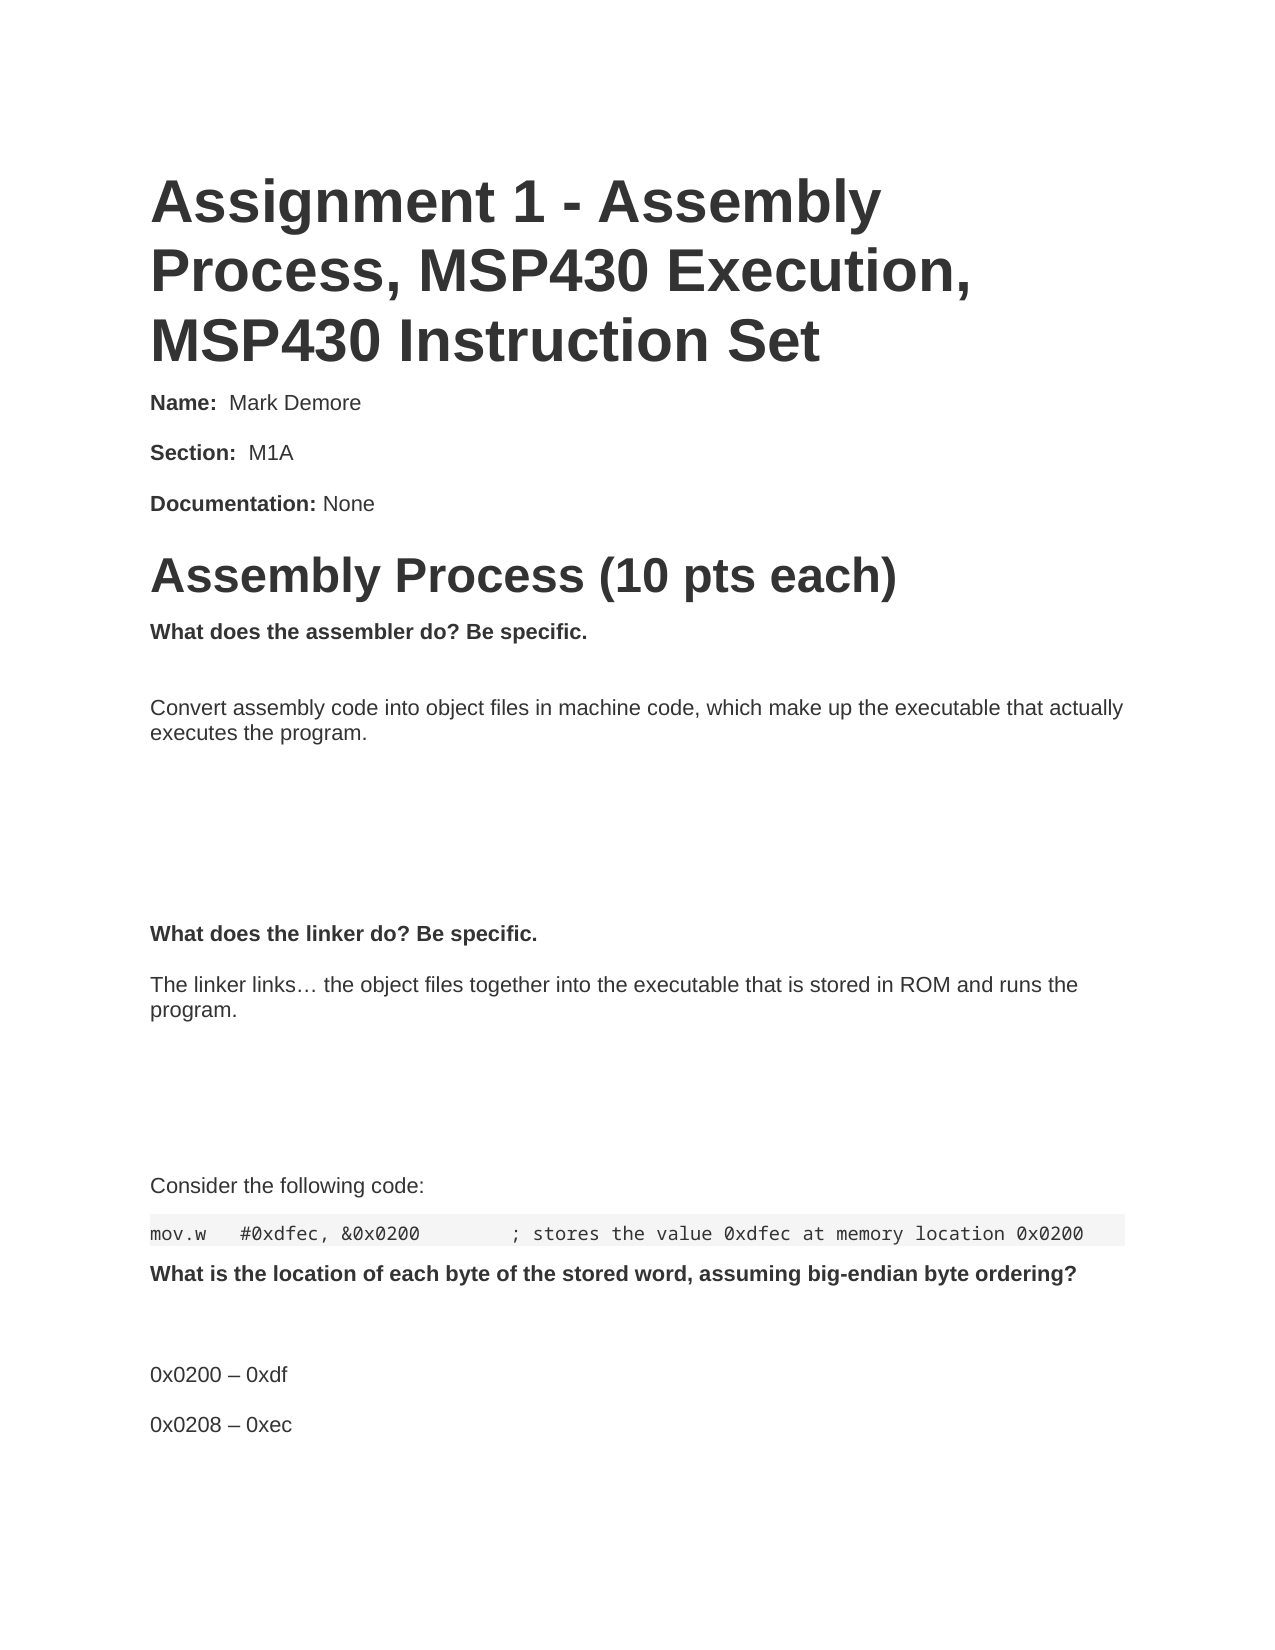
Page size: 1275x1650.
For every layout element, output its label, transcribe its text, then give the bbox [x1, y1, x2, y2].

text What does the assembler do? Be specific. Convert assembly code into object files in machine code, which make up the executable that actually executes the program. What does the linker do? Be specific. The linker links… the object files together into the executable that is stored in ROM and runs the program. Consider the following code: [150, 619, 1125, 1199]
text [150, 1261, 1125, 1488]
text Name: Mark Demore Section: M1A Documentation: None [150, 390, 1125, 516]
text mov.w #0xdfec, &0x0200 ; stores the value 0xdfec at memory location 0x0200 [150, 1214, 1125, 1246]
text Assembly Process (10 pts each) [150, 541, 1125, 603]
text Assignment 1 - Assembly Process, MSP430 Execution, MSP430 Instruction Set [150, 166, 1125, 374]
